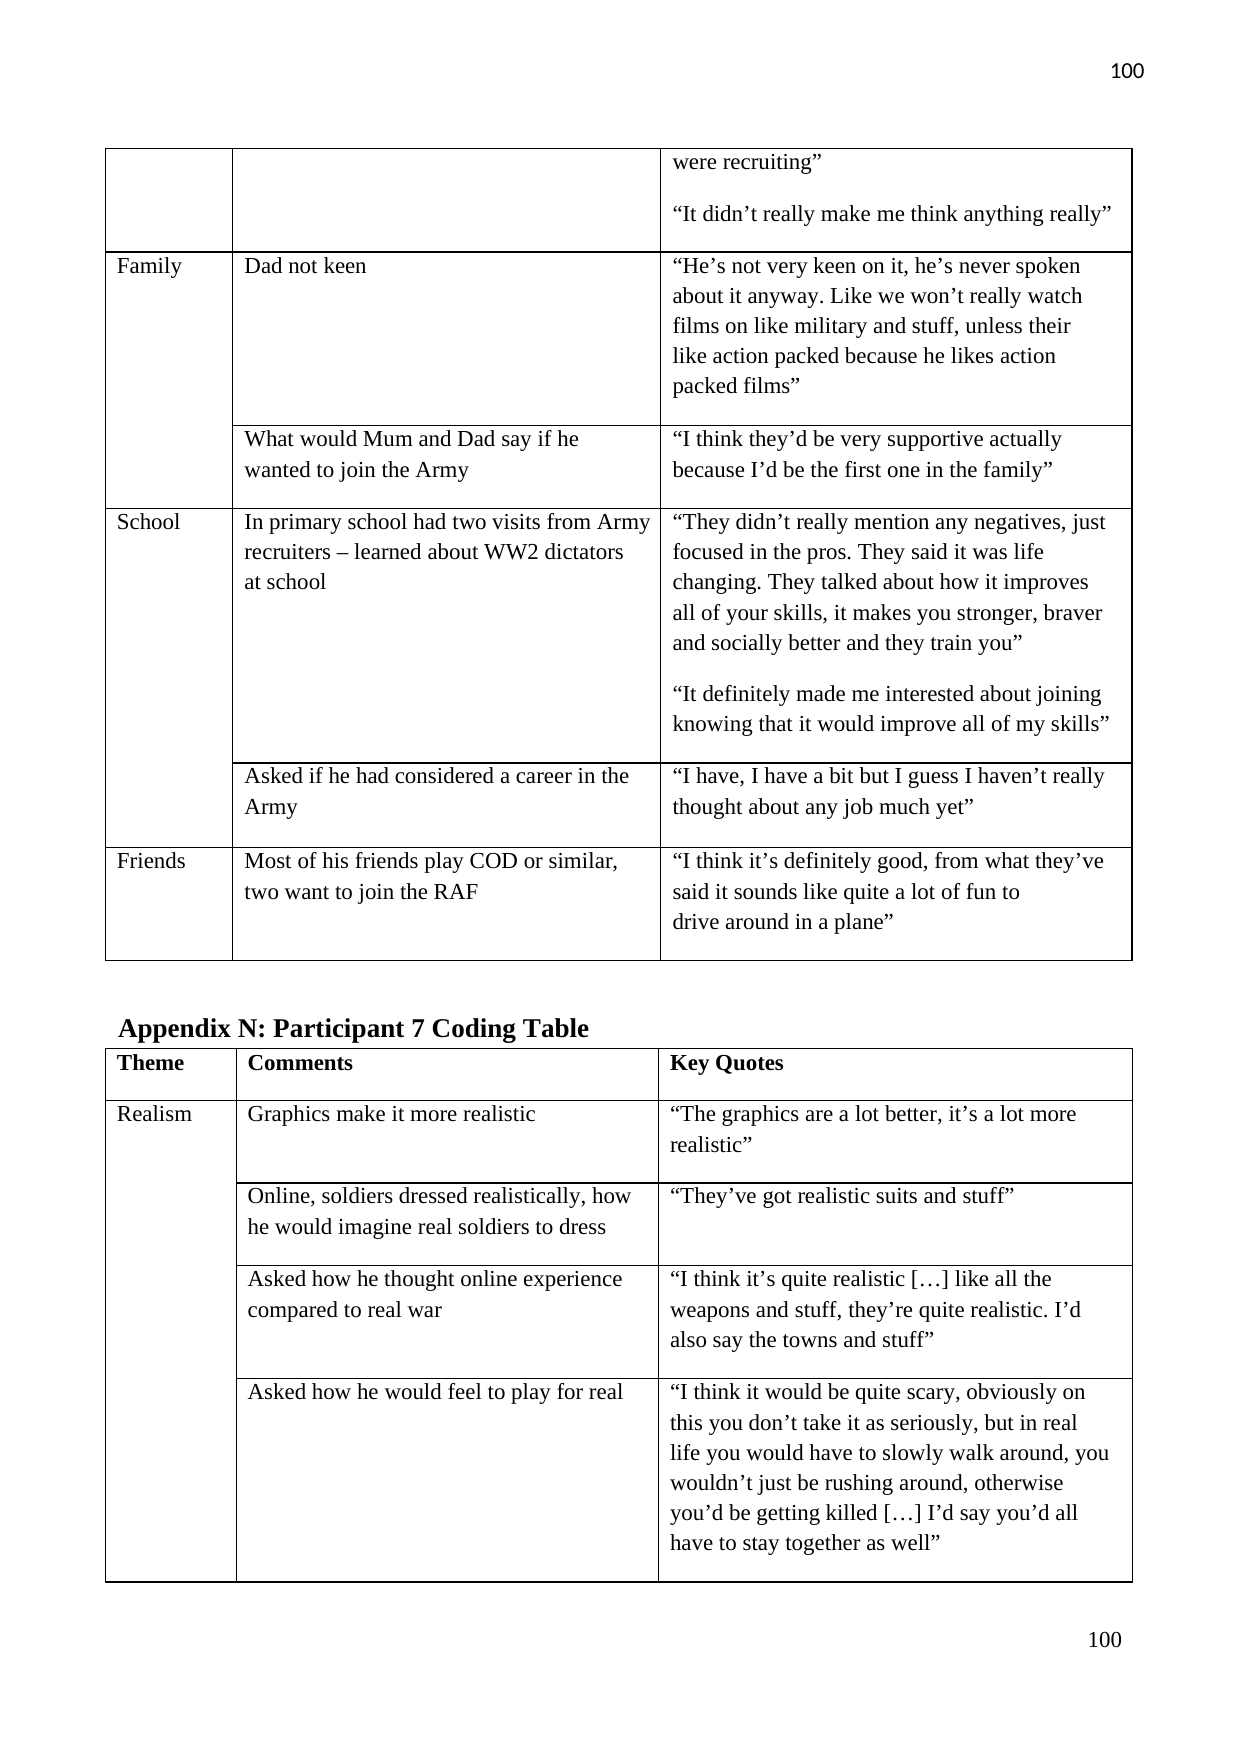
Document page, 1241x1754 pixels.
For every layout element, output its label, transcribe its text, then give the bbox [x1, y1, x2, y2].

table_cell School [106, 509, 232, 847]
table_cell Realism [106, 1101, 236, 1581]
table_cell “They’ve got realistic suits and stuff” [659, 1184, 1132, 1265]
table_cell “I think it’s definitely good, from what they’ve said it sounds like quite a lot of fun to drive around in a plane” [661, 848, 1131, 960]
table_cell Asked if he had considered a career in the Army [233, 764, 660, 847]
table_header [106, 149, 232, 251]
table_header Key Quotes [659, 1049, 1132, 1100]
table_cell “I think it would be quite scary, obviously on this you don’t take it as seriously, but in real life you would have to slowly walk around, you wouldn’t just be rushing around, otherwise you’d be getting killed […] I’d say you’d all have to stay together as well” [659, 1379, 1132, 1581]
table_header Comments [237, 1049, 658, 1100]
table_header [233, 149, 660, 251]
table_cell Friends [106, 848, 232, 960]
table_cell In primary school had two visits from Army recruiters – learned about WW2 dictators at school [233, 509, 660, 762]
text Appendix N: Participant 7 Coding Table [118, 1012, 1144, 1043]
table_cell What would Mum and Dad say if he wanted to join the Army [233, 426, 660, 507]
table_cell “The graphics are a lot better, it’s a lot more realistic” [659, 1101, 1132, 1182]
table_header Theme [106, 1049, 236, 1100]
table_cell “I think they’d be very supportive actually because I’d be the first one in the family” [661, 426, 1131, 507]
table_cell Dad not keen [233, 253, 660, 425]
table_cell “He’s not very keen on it, he’s never spoken about it anyway. Like we won’t really watch films on like military and stuff, unless their like action packed because he likes action packed films” [661, 253, 1131, 425]
table_cell Online, soldiers dressed realistically, how he would imagine real soldiers to dress [237, 1184, 658, 1265]
table_cell Family [106, 253, 232, 507]
table_header were recruiting” “It didn’t really make me think anything really” [661, 149, 1131, 251]
table_cell “I have, I have a bit but I guess I haven’t really thought about any job much yet” [661, 764, 1131, 847]
table_cell Most of his friends play COD or similar, two want to join the RAF [233, 848, 660, 960]
table_cell Graphics make it more realistic [237, 1101, 658, 1182]
table_cell “I think it’s quite realistic […] like all the weapons and stuff, they’re quite realistic. I’d also say the towns and stuff” [659, 1266, 1132, 1378]
table_cell Asked how he would feel to play for real [237, 1379, 658, 1581]
table_cell “They didn’t really mention any negatives, just focused in the pros. They said it was life changing. They talked about how it improves all of your skills, it makes you stronger, braver and socially better and they train you” “It definitely made me interested about joining knowing that it would improve all of my skills” [661, 509, 1131, 762]
table_cell Asked how he thought online experience compared to real war [237, 1266, 658, 1378]
